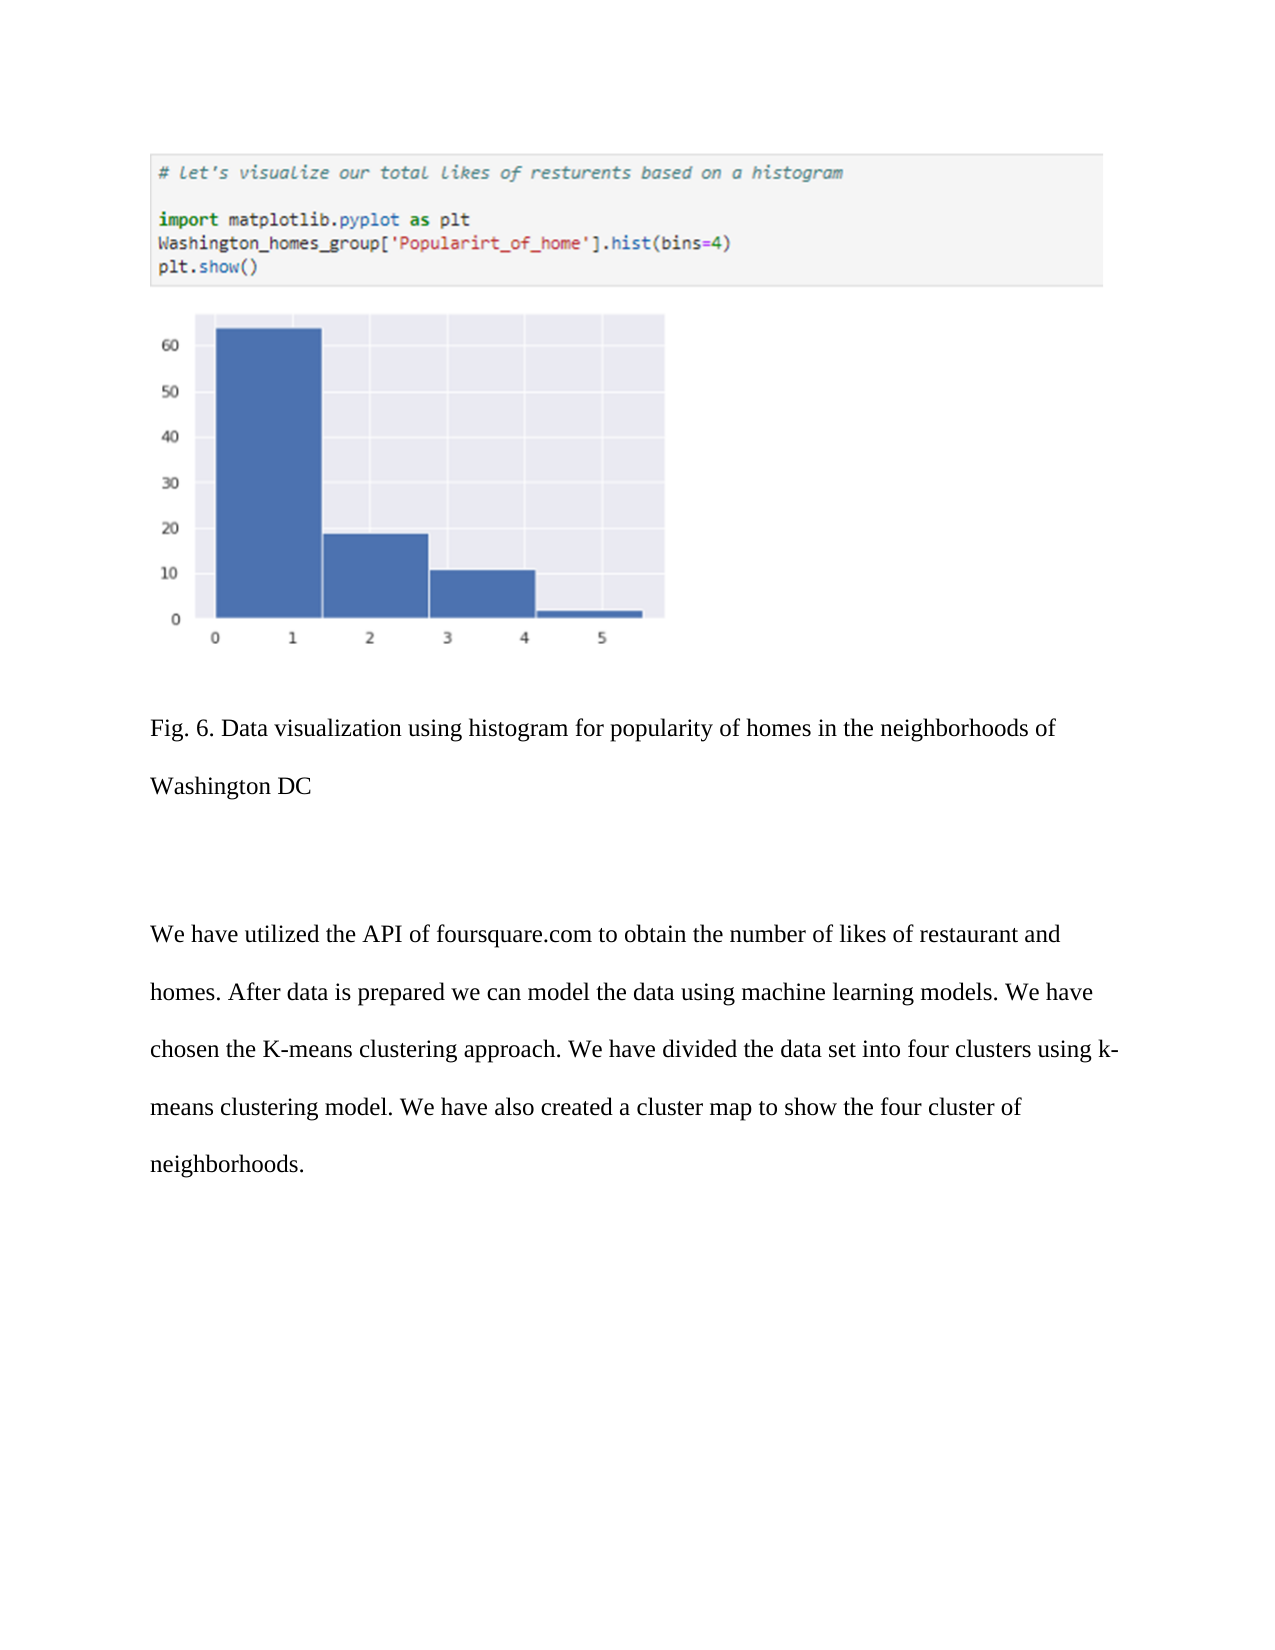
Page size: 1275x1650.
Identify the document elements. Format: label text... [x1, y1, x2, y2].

text Fig. 6. Data visualization using histogram for popularity of homes in the neighborhoods of Washington DC [150, 713, 1125, 799]
text We have utilized the API of foursquare.com to obtain the number of likes of restaurant and homes. After data is prepared we can model the data using machine learning models. We have chosen the K-means clustering approach. We have divided the data set into four clusters using k-means clustering model. We have also created a cluster map to show the four cluster of neighborhoods. [150, 919, 1125, 1178]
picture [150, 150, 1104, 670]
